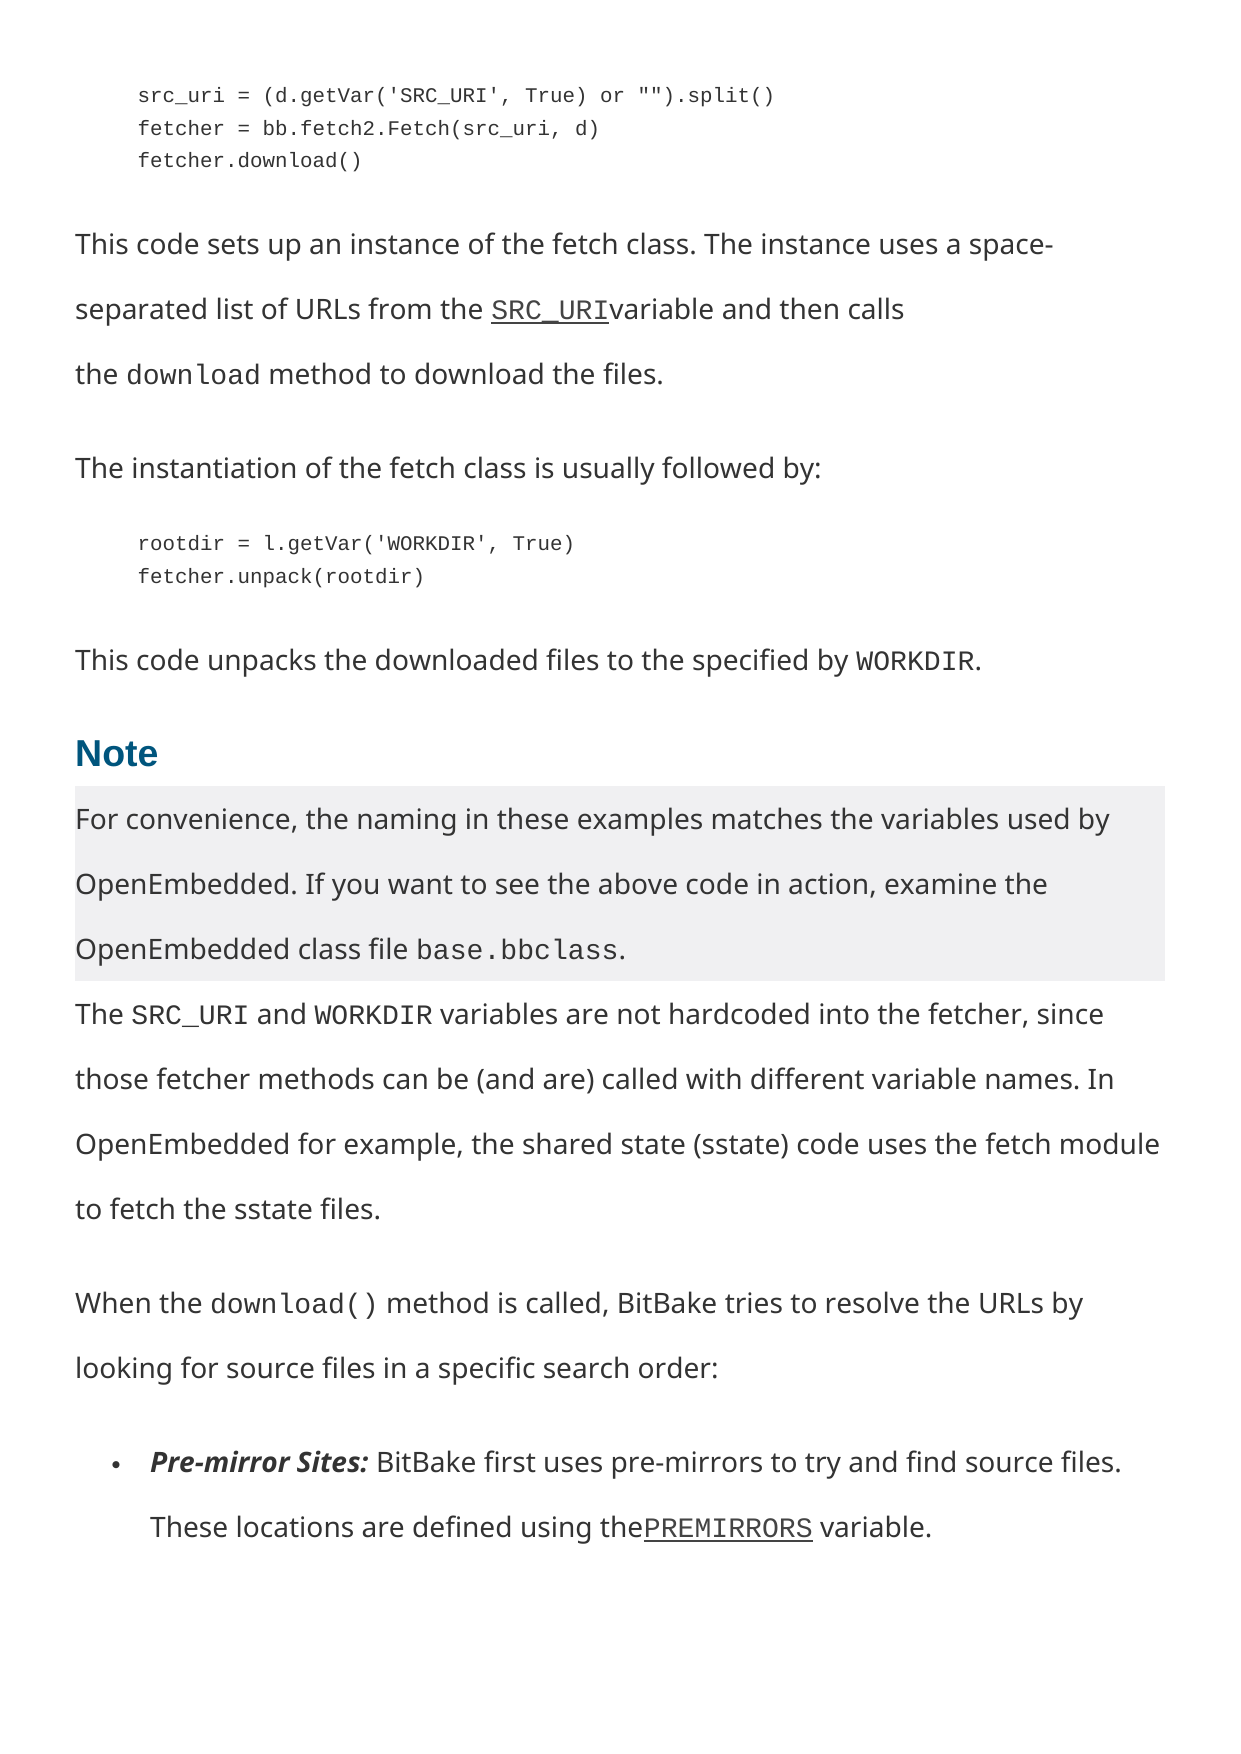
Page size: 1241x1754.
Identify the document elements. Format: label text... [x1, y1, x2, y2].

text rootdir = l.getVar('WORKDIR', True) [75, 529, 1165, 562]
list Pre-mirror Sites: BitBake first uses pre-mirrors to try and find source files. These locations are defined using thePREMIRRORS variable. [112, 1429, 1165, 1559]
text fetcher.download() [75, 146, 1165, 178]
text fetcher.unpack(rootdir) [75, 562, 1165, 594]
text This code sets up an instance of the fetch class. The instance uses a space-separated list of URLs from the SRC_URIvariable and then calls the download method to download the files. [75, 211, 1165, 406]
text fetcher = bb.fetch2.Fetch(src_uri, d) [75, 113, 1165, 146]
text The instantiation of the fetch class is usually followed by: [75, 435, 1165, 500]
text This code unpacks the downloaded files to the specified by WORKDIR. [75, 627, 1165, 692]
text When the download() method is called, BitBake tries to resolve the URLs by looking for source files in a specific search order: [75, 1270, 1165, 1400]
text src_uri = (d.getVar('SRC_URI', True) or "").split() [75, 81, 1165, 113]
text The SRC_URI and WORKDIR variables are not hardcoded into the fetcher, since those fetcher methods can be (and are) called with different variable names. In OpenEmbedded for example, the shared state (sstate) code uses the fetch module to fetch the sstate files. [75, 981, 1165, 1241]
text For convenience, the naming in these examples matches the variables used by OpenEmbedded. If you want to see the above code in action, examine the OpenEmbedded class file base.bbclass. [75, 786, 1165, 981]
text Note [75, 721, 1165, 786]
